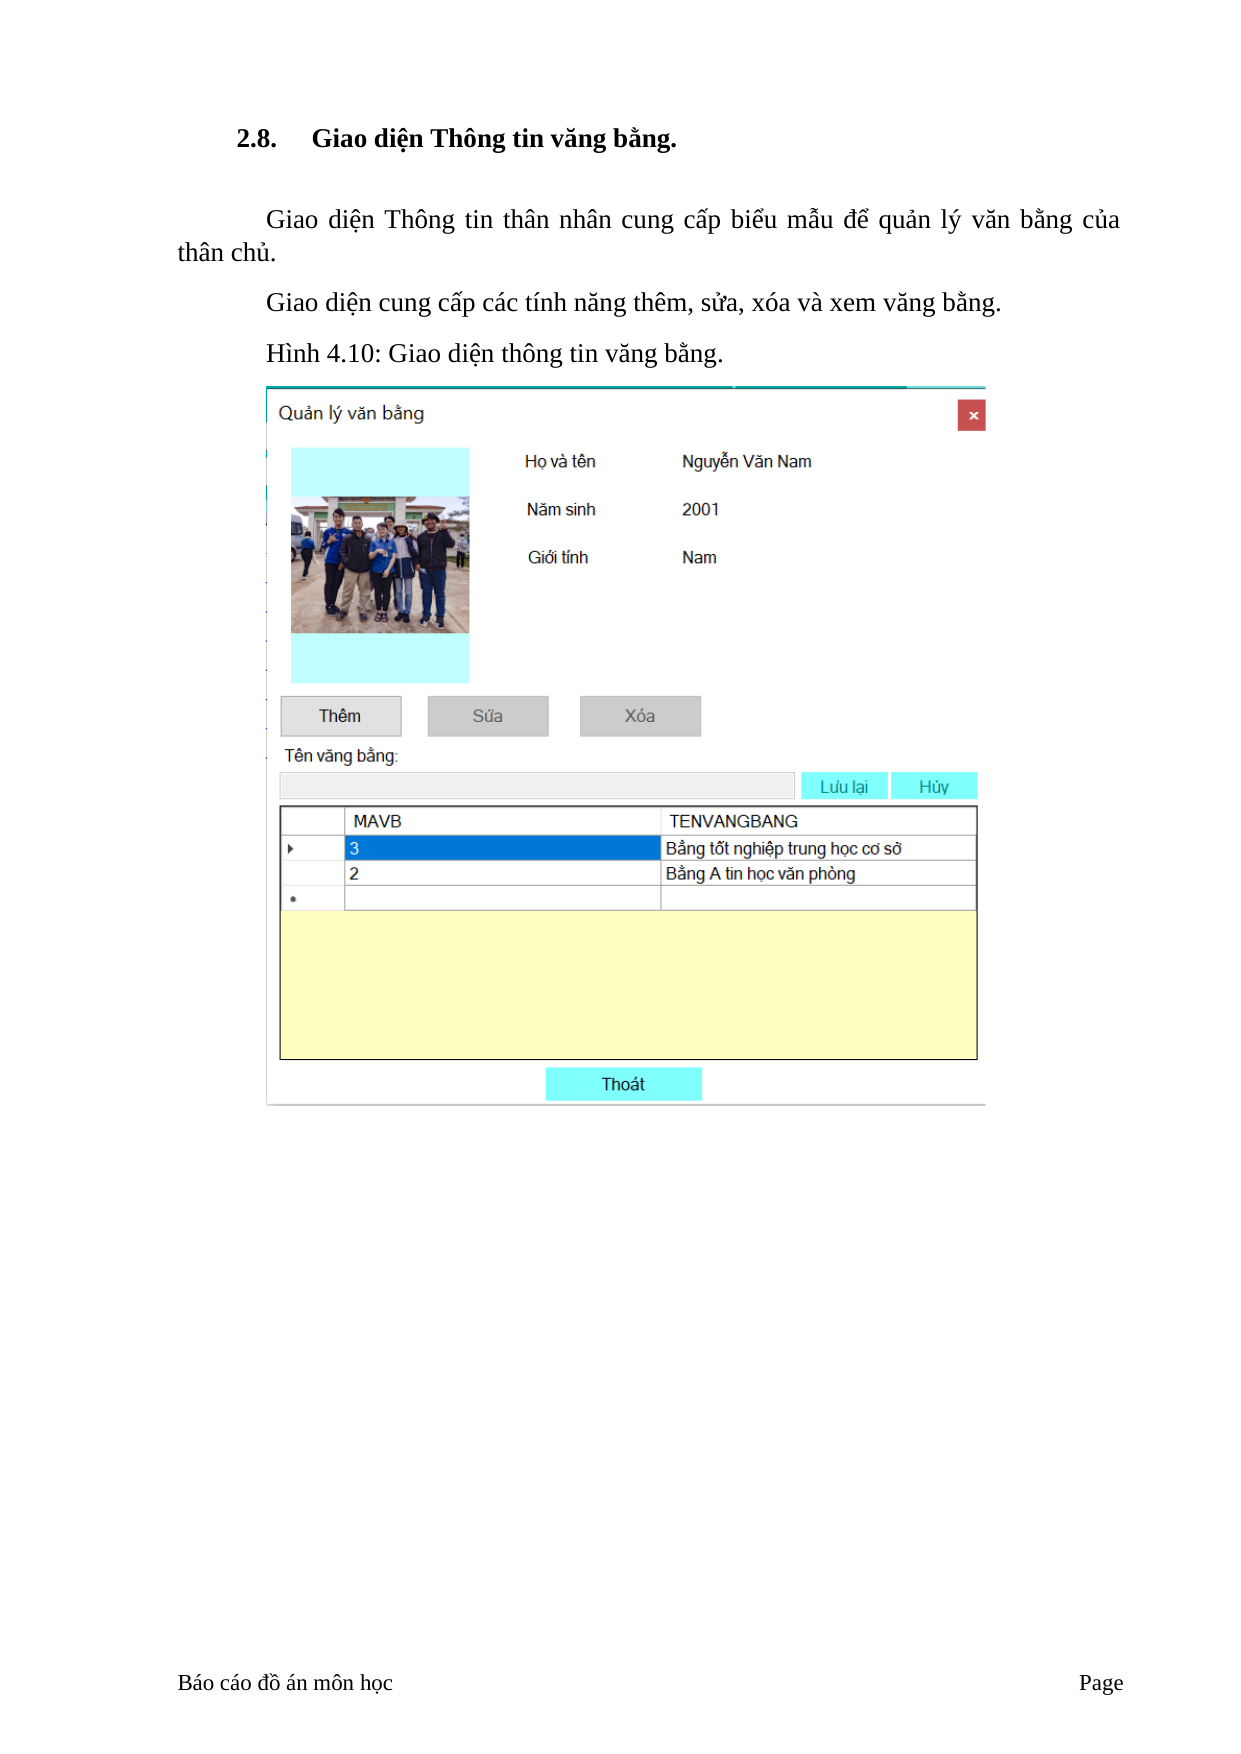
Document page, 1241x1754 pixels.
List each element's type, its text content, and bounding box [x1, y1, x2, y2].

subtitle Giao diện Thông tin văng bằng. [236, 122, 1122, 153]
text Giao diện Thông tin thân nhân cung cấp biểu mẫu để quản lý văn bằng của thân chủ. [177, 203, 1122, 267]
picture [265, 386, 986, 1106]
text Hình 4.10: Giao diện thông tin văng bằng. [177, 337, 1122, 368]
text Giao diện cung cấp các tính năng thêm, sửa, xóa và xem văng bằng. [177, 286, 1122, 318]
